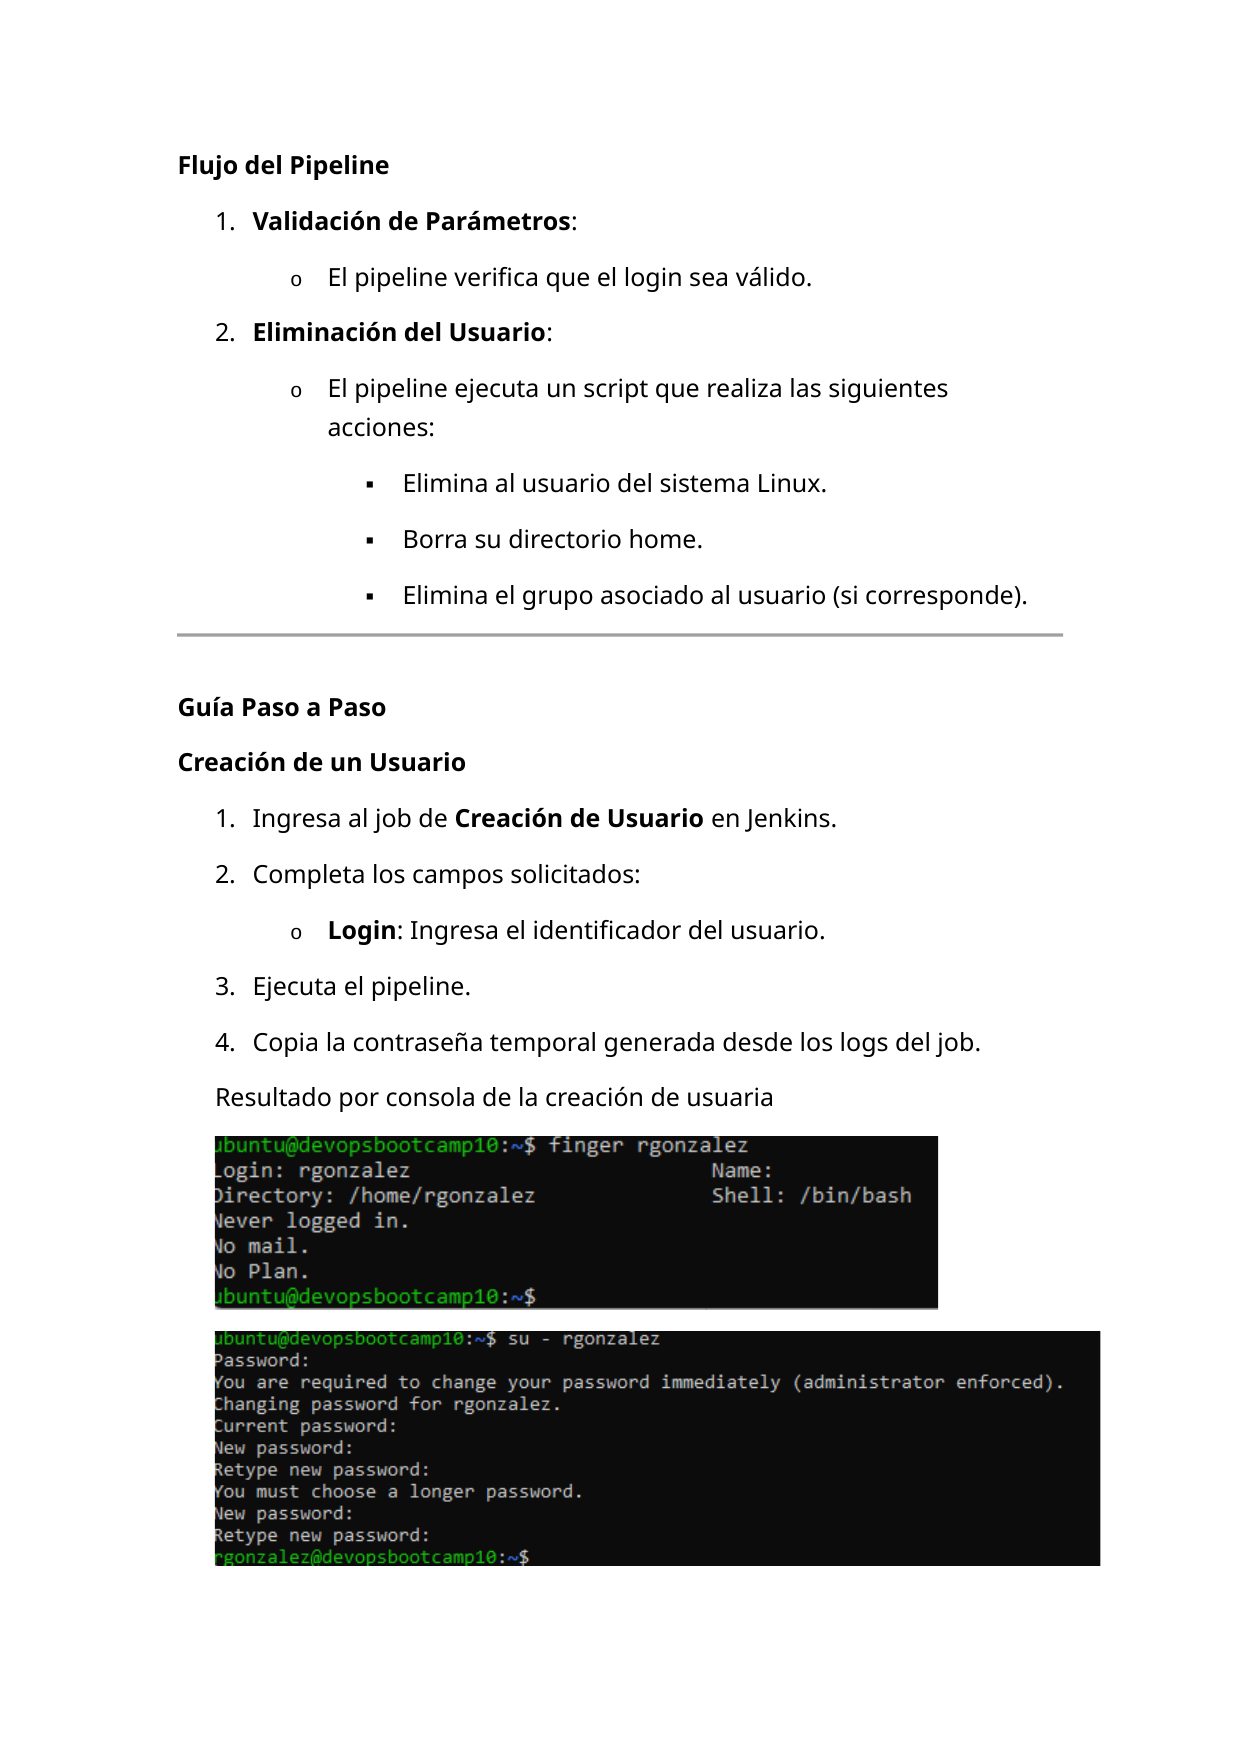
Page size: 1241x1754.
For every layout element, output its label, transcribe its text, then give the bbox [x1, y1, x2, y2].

text Resultado por consola de la creación de usuaria [215, 1080, 1063, 1114]
list Validación de Parámetros: [215, 203, 1063, 237]
list Elimina al usuario del sistema Linux. [365, 466, 1063, 500]
list Ingresa al job de Creación de Usuario en Jenkins. [215, 801, 1063, 835]
picture [214, 1331, 1101, 1566]
list Completa los campos solicitados: [215, 857, 1063, 891]
list Eliminación del Usuario: [215, 315, 1063, 349]
list Elimina el grupo asociado al usuario (si corresponde). [365, 578, 1063, 612]
list El pipeline verifica que el login sea válido. [290, 259, 1063, 293]
picture [214, 1136, 939, 1310]
list Copia la contraseña temporal generada desde los logs del job. [215, 1024, 1063, 1058]
text Guía Paso a Paso [177, 689, 1063, 723]
list Login: Ingresa el identificador del usuario. [290, 913, 1063, 947]
text Flujo del Pipeline [177, 148, 1063, 182]
list Borra su directorio home. [365, 522, 1063, 556]
text Creación de un Usuario [177, 745, 1063, 779]
list Ejecuta el pipeline. [215, 968, 1063, 1002]
list El pipeline ejecuta un script que realiza las siguientes acciones: [290, 371, 1063, 444]
